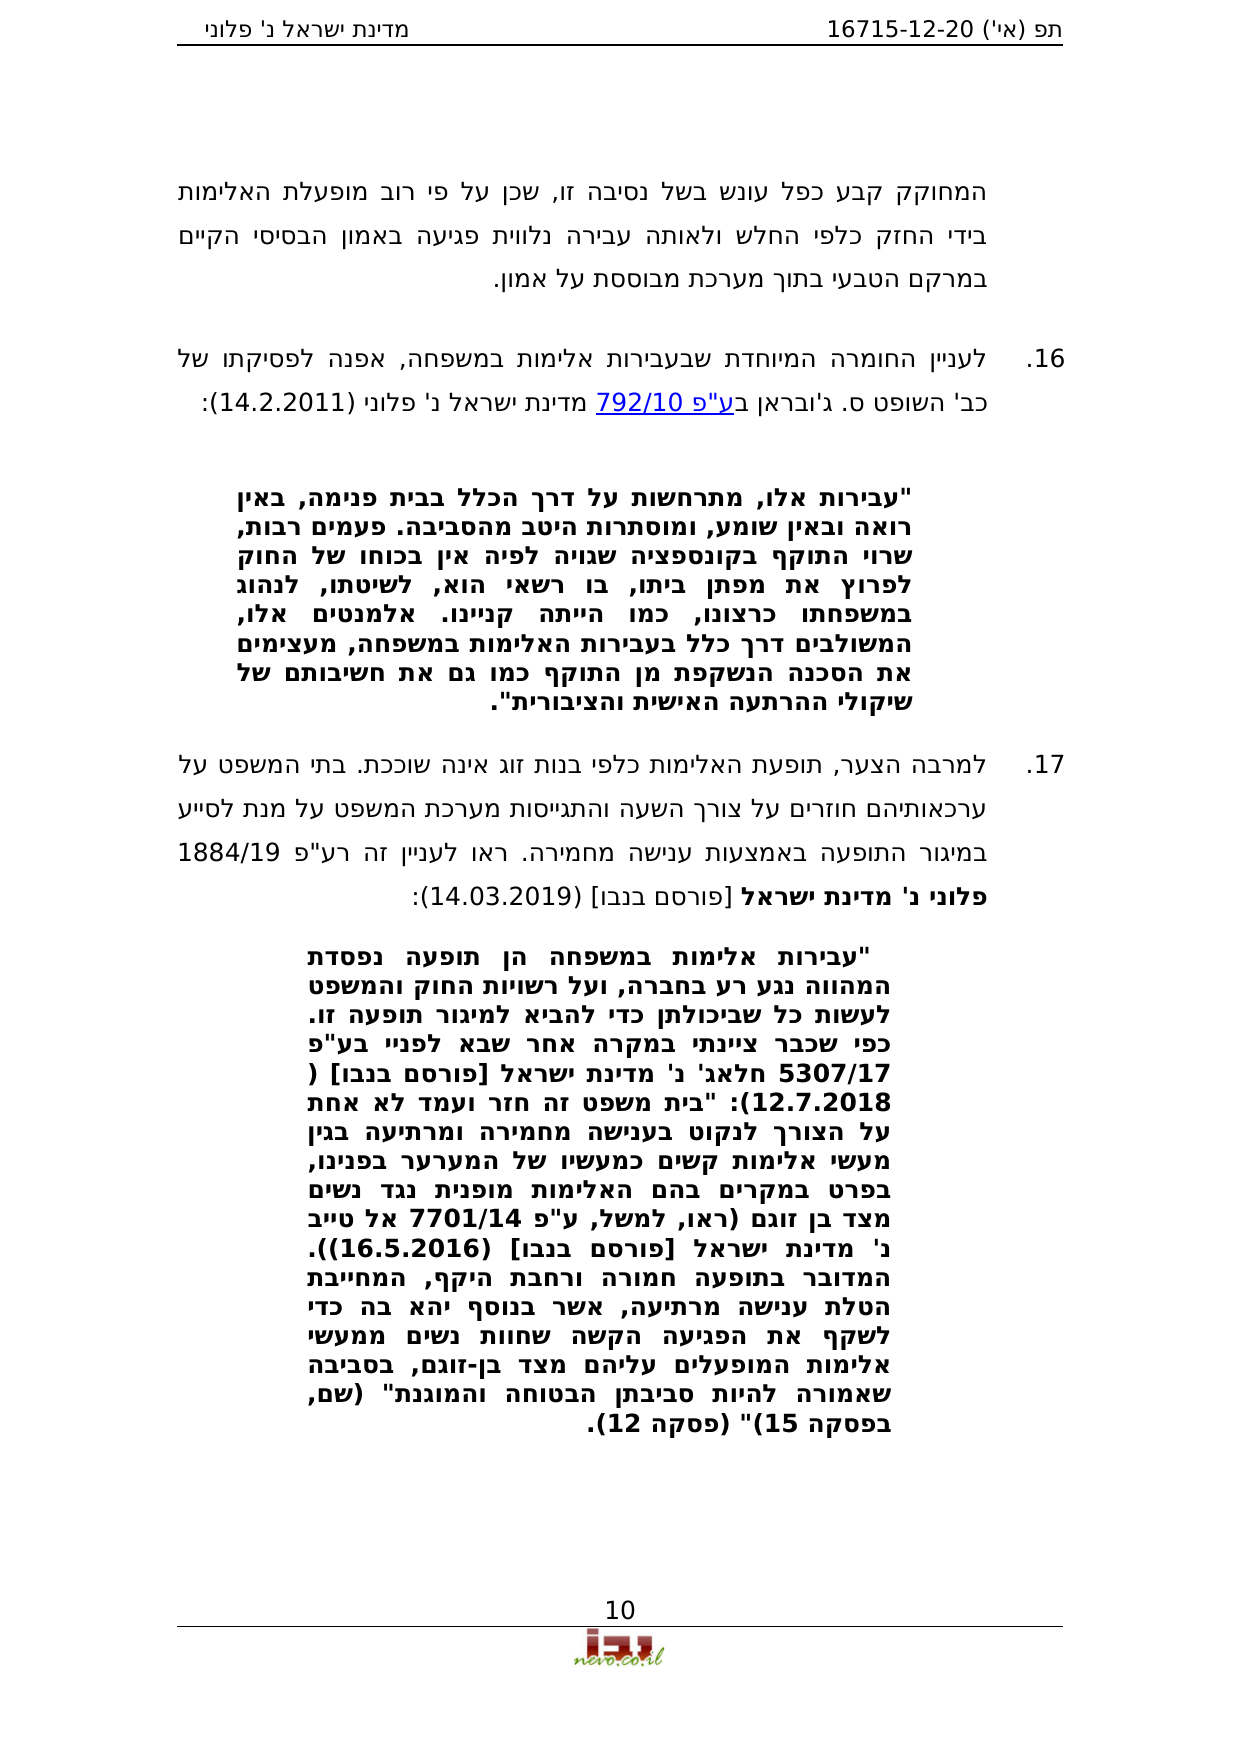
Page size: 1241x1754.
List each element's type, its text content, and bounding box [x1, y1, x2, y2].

text "עבירות אלימות במשפחה הן תופעה נפסדת המהווה נגע רע בחברה, ועל רשויות החוק והמשפט לעשות כל שביכולתן כדי להביא למיגור תופעה זו. כפי שכבר ציינתי במקרה אחר שבא לפניי בע"פ 5307/17 חלאג' נ' מדינת ישראל [פורסם בנבו] (12.7.2018): "בית משפט זה חזר ועמד לא אחת על הצורך לנקוט בענישה מחמירה ומרתיעה בגין מעשי אלימות קשים כמעשיו של המערער בפנינו, בפרט במקרים בהם האלימות מופנית נגד נשים מצד בן זוגם (ראו, למשל, ע"פ 7701/14 אל טייב נ' מדינת ישראל [פורסם בנבו] (16.5.2016)). המדובר בתופעה חמורה ורחבת היקף, המחייבת הטלת ענישה מרתיעה, אשר בנוסף יהא בה כדי לשקף את הפגיעה הקשה שחוות נשים ממעשי אלימות המופעלים עליהם מצד בן-זוגם, בסביבה שאמורה להיות סביבתן הבטוחה והמוגנת" (שם, בפסקה 15)" (פסקה 12). [307, 942, 892, 1438]
list לעניין החומרה המיוחדת שבעבירות אלימות במשפחה, אפנה לפסיקתו של כב' השופט ס. ג'ובראן בע"פ 792/10 מדינת ישראל נ' פלוני (14.2.2011): [177, 344, 1026, 417]
list "עבירות אלו, מתרחשות על דרך הכלל בבית פנימה, באין רואה ובאין שומע, ומוסתרות היטב מהסביבה. פעמים רבות, שרוי התוקף בקונספציה שגויה לפיה אין בכוחו של החוק לפרוץ את מפתן ביתו, בו רשאי הוא, לשיטתו, לנהוג במשפחתו כרצונו, כמו הייתה קניינו. אלמנטים אלו, המשולבים דרך כלל בעבירות האלימות במשפחה, מעצימים את הסכנה הנשקפת מן התוקף כמו גם את חשיבותם של שיקולי ההרתעה האישית והציבורית". [236, 483, 913, 716]
picture [574, 1628, 666, 1667]
list למרבה הצער, תופעת האלימות כלפי בנות זוג אינה שוככת. בתי המשפט על ערכאותיהם חוזרים על צורך השעה והתגייסות מערכת המשפט על מנת לסייע במיגור התופעה באמצעות ענישה מחמירה. ראו לעניין זה רע"פ 1884/19 פלוני נ' מדינת ישראל [פורסם בנבו] (14.03.2019): [177, 750, 1026, 911]
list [177, 177, 1026, 294]
